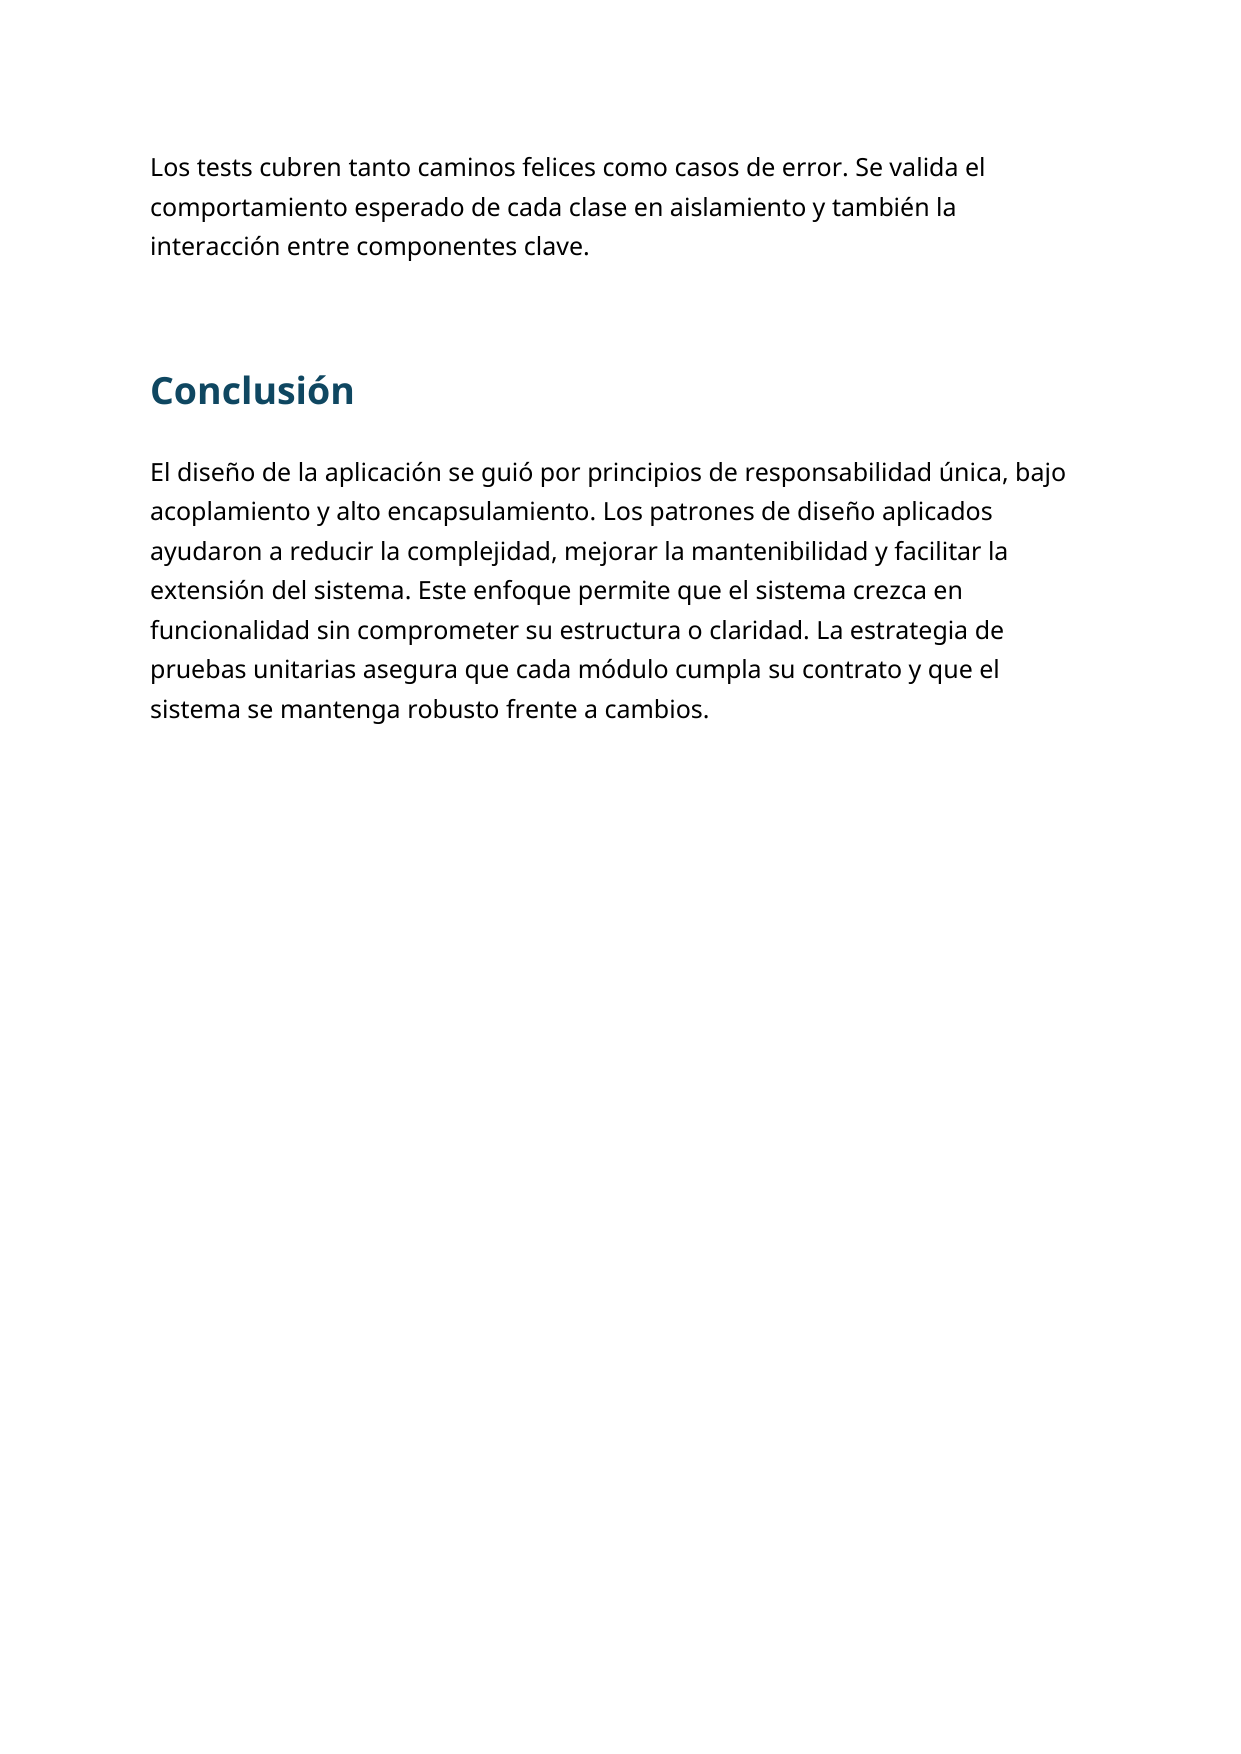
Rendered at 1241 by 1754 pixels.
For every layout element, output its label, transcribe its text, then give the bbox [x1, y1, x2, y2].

subtitle Conclusión [150, 364, 1090, 415]
text Los tests cubren tanto caminos felices como casos de error. Se valida el comportamiento esperado de cada clase en aislamiento y también la interacción entre componentes clave. [150, 150, 1090, 263]
text El diseño de la aplicación se guió por principios de responsabilidad única, bajo acoplamiento y alto encapsulamiento. Los patrones de diseño aplicados ayudaron a reducir la complejidad, mejorar la mantenibilidad y facilitar la extensión del sistema. Este enfoque permite que el sistema crezca en funcionalidad sin comprometer su estructura o claridad. La estrategia de pruebas unitarias asegura que cada módulo cumpla su contrato y que el sistema se mantenga robusto frente a cambios. [150, 454, 1090, 725]
